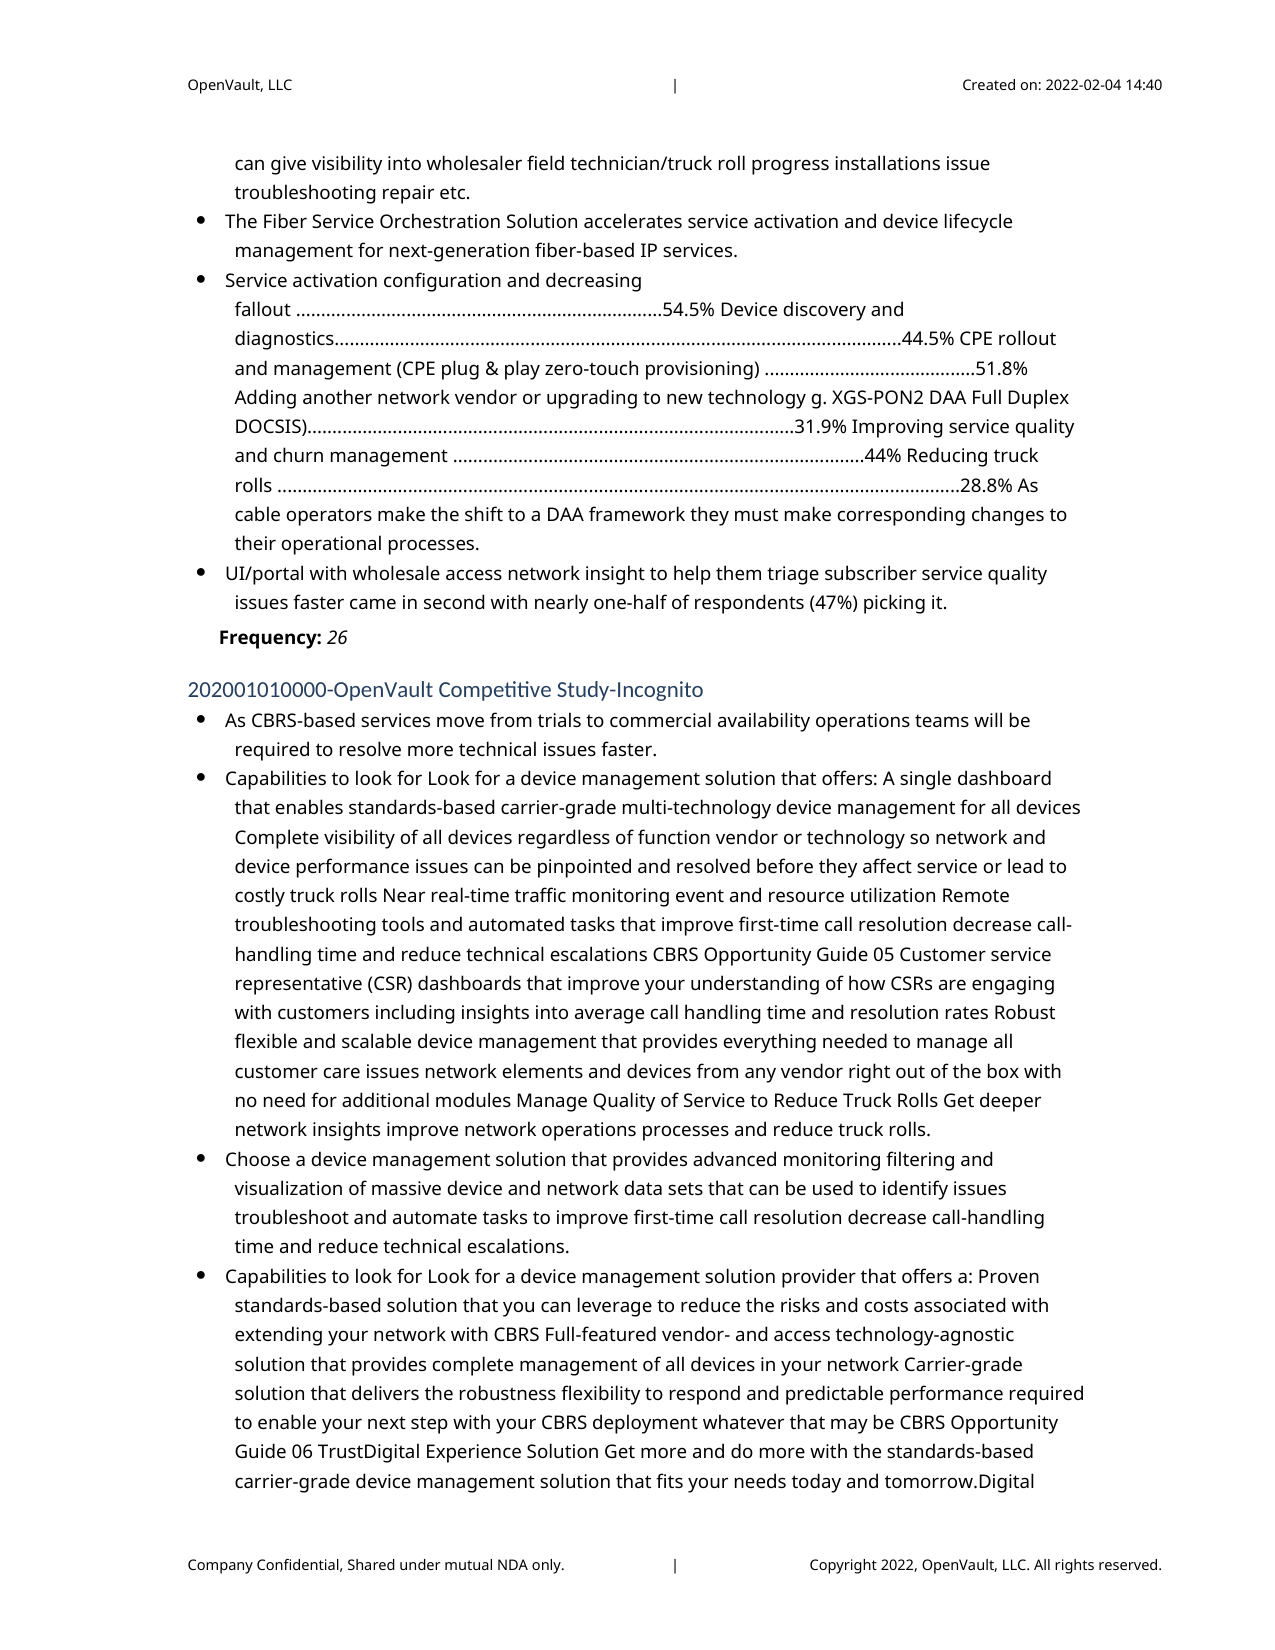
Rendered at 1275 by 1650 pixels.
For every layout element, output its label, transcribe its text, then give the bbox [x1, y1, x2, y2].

list The Fiber Service Orchestration Solution accelerates service activation and device lifecycle management for next-generation fiber-based IP services. [197, 208, 1087, 263]
list UI/portal with wholesale access network insight to help them triage subscriber service quality issues faster came in second with nearly one-half of respondents (47%) picking it. [197, 560, 1087, 614]
list Choose a device management solution that provides advanced monitoring filtering and visualization of massive device and network data sets that can be used to identify issues troubleshoot and automate tasks to improve first-time call resolution decrease call-handling time and reduce technical escalations. [197, 1146, 1087, 1259]
list Capabilities to look for Look for a device management solution that offers: A single dashboard that enables standards-based carrier-grade multi-technology device management for all devices Complete visibility of all devices regardless of function vendor or technology so network and device performance issues can be pinpointed and resolved before they affect service or lead to costly truck rolls Near real-time traffic monitoring event and resource utilization Remote troubleshooting tools and automated tasks that improve first-time call resolution decrease call-handling time and reduce technical escalations CBRS Opportunity Guide 05 Customer service representative (CSR) dashboards that improve your understanding of how CSRs are engaging with customers including insights into average call handling time and resolution rates Robust flexible and scalable device management that provides everything needed to manage all customer care issues network elements and devices from any vendor right out of the box with no need for additional modules Manage Quality of Service to Reduce Truck Rolls Get deeper network insights improve network operations processes and reduce truck rolls. [197, 765, 1087, 1142]
text Frequency: 26 [219, 624, 1087, 650]
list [197, 150, 1087, 205]
list Service activation configuration and decreasing fallout .........................................................................54.5% Device discovery and diagnostics.................................................................................................................44.5% CPE rollout and management (CPE plug & play zero-touch provisioning) ..........................................51.8% Adding another network vendor or upgrading to new technology g. XGS-PON2 DAA Full Duplex DOCSIS).................................................................................................31.9% Improving service quality and churn management ..................................................................................44% Reducing truck rolls ........................................................................................................................................28.8% As cable operators make the shift to a DAA framework they must make corresponding changes to their operational processes. [197, 267, 1087, 556]
subtitle 202001010000-OpenVault Competitive Study-Incognito [187, 675, 1087, 703]
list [197, 1263, 1087, 1493]
list As CBRS-based services move from trials to commercial availability operations teams will be required to resolve more technical issues faster. [197, 707, 1087, 762]
